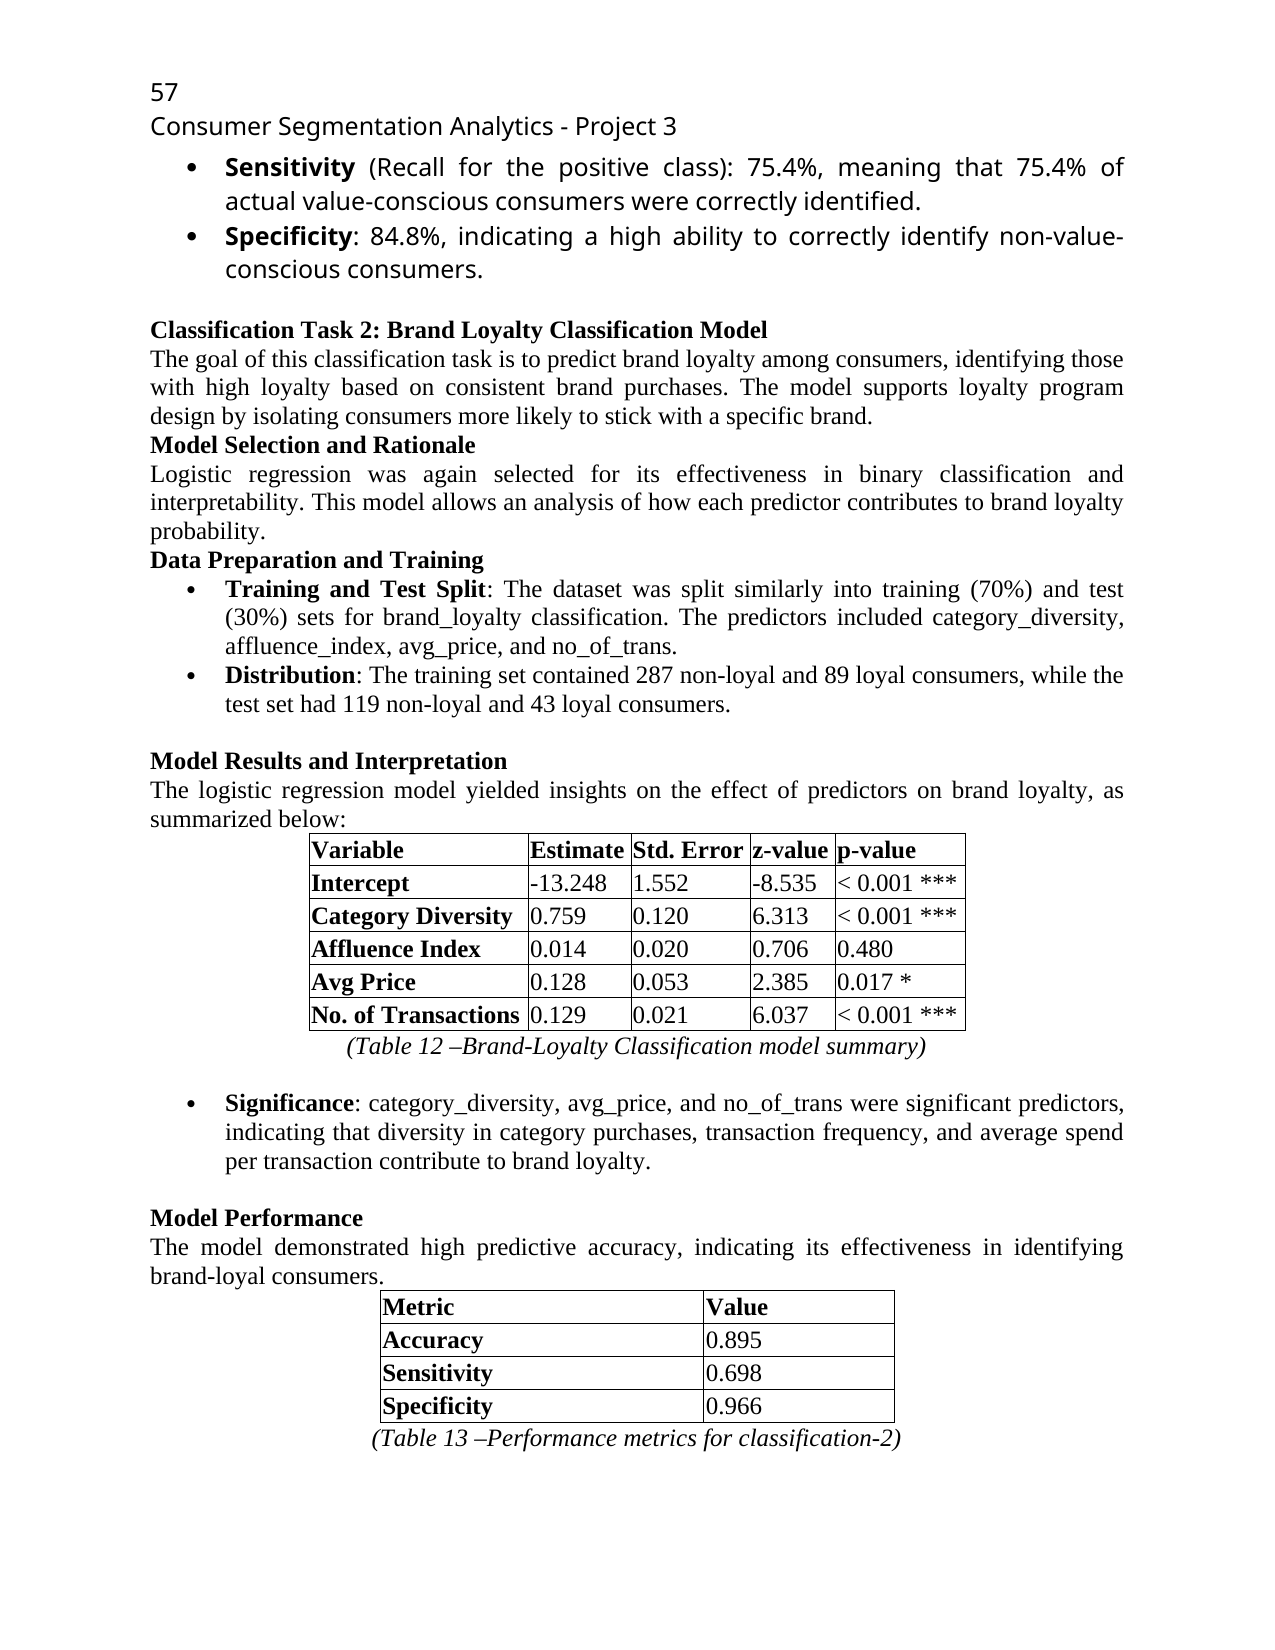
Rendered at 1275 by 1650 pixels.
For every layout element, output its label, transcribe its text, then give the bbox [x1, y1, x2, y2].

table_cell < 0.001 *** [836, 899, 965, 931]
table_cell < 0.001 *** [836, 866, 965, 898]
table_cell Specificity [381, 1390, 703, 1422]
table_header Value [704, 1291, 894, 1323]
text The goal of this classification task is to predict brand loyalty among consumers, identifying those with high loyalty based on consistent brand purchases. The model supports loyalty program design by isolating consumers more likely to stick with a specific brand. [150, 344, 1125, 430]
text The model demonstrated high predictive accuracy, indicating its effectiveness in identifying brand-loyal consumers. [150, 1232, 1125, 1290]
text Classification Task 2: Brand Loyalty Classification Model [150, 315, 1125, 344]
table_cell 0.698 [704, 1357, 894, 1388]
table_cell 0.706 [751, 932, 835, 964]
table_cell 2.385 [751, 965, 835, 997]
table_cell Intercept [310, 866, 528, 898]
text The logistic regression model yielded insights on the effect of predictors on brand loyalty, as summarized below: [150, 775, 1125, 832]
table_cell Accuracy [381, 1324, 703, 1356]
list Significance: category_diversity, avg_price, and no_of_trans were significant predictors, indicating that diversity in category purchases, transaction frequency, and average spend per transaction contribute to brand loyalty. [187, 1088, 1125, 1175]
list Sensitivity (Recall for the positive class): 75.4%, meaning that 75.4% of actual value-conscious consumers were correctly identified. [187, 150, 1125, 218]
table_cell No. of Transactions [310, 998, 528, 1030]
text Model Results and Interpretation [150, 746, 1125, 775]
text Data Preparation and Training [150, 545, 1125, 574]
text (Table 13 –Performance metrics for classification-2) [150, 1423, 1125, 1451]
list Distribution: The training set contained 287 non-loyal and 89 loyal consumers, while the test set had 119 non-loyal and 43 loyal consumers. [187, 660, 1125, 717]
text Logistic regression was again selected for its effectiveness in binary classification and interpretability. This model allows an analysis of how each predictor contributes to brand loyalty probability. [150, 459, 1125, 545]
table_cell 0.129 [529, 998, 631, 1030]
table_cell 0.895 [704, 1324, 894, 1356]
list Specificity: 84.8%, indicating a high ability to correctly identify non-value-conscious consumers. [187, 218, 1125, 286]
text Model Performance [150, 1203, 1125, 1232]
table_header Variable [310, 834, 528, 865]
table_header Estimate [529, 834, 631, 865]
table_cell < 0.001 *** [836, 998, 965, 1030]
table_cell 0.017 * [836, 965, 965, 997]
list Training and Test Split: The dataset was split similarly into training (70%) and test (30%) sets for brand_loyalty classification. The predictors included category_diversity, affluence_index, avg_price, and no_of_trans. [187, 574, 1125, 660]
table_cell Avg Price [310, 965, 528, 997]
table_cell 0.966 [704, 1390, 894, 1422]
table_cell 1.552 [632, 866, 750, 898]
table_cell 6.037 [751, 998, 835, 1030]
table_cell 0.120 [632, 899, 750, 931]
table_header Metric [381, 1291, 703, 1323]
table_cell 6.313 [751, 899, 835, 931]
table_cell -8.535 [751, 866, 835, 898]
table_cell Category Diversity [310, 899, 528, 931]
table_cell 0.759 [529, 899, 631, 931]
text (Table 12 –Brand-Loyalty Classification model summary) [150, 1031, 1125, 1060]
table_header z-value [751, 834, 835, 865]
table_cell 0.020 [632, 932, 750, 964]
table_header Std. Error [632, 834, 750, 865]
text Model Selection and Rationale [150, 430, 1125, 459]
table_cell Sensitivity [381, 1357, 703, 1388]
table_header p-value [836, 834, 965, 865]
table_cell -13.248 [529, 866, 631, 898]
table_cell 0.021 [632, 998, 750, 1030]
table_cell 0.128 [529, 965, 631, 997]
table_cell 0.480 [836, 932, 965, 964]
table_cell 0.053 [632, 965, 750, 997]
table_cell Affluence Index [310, 932, 528, 964]
table_cell 0.014 [529, 932, 631, 964]
